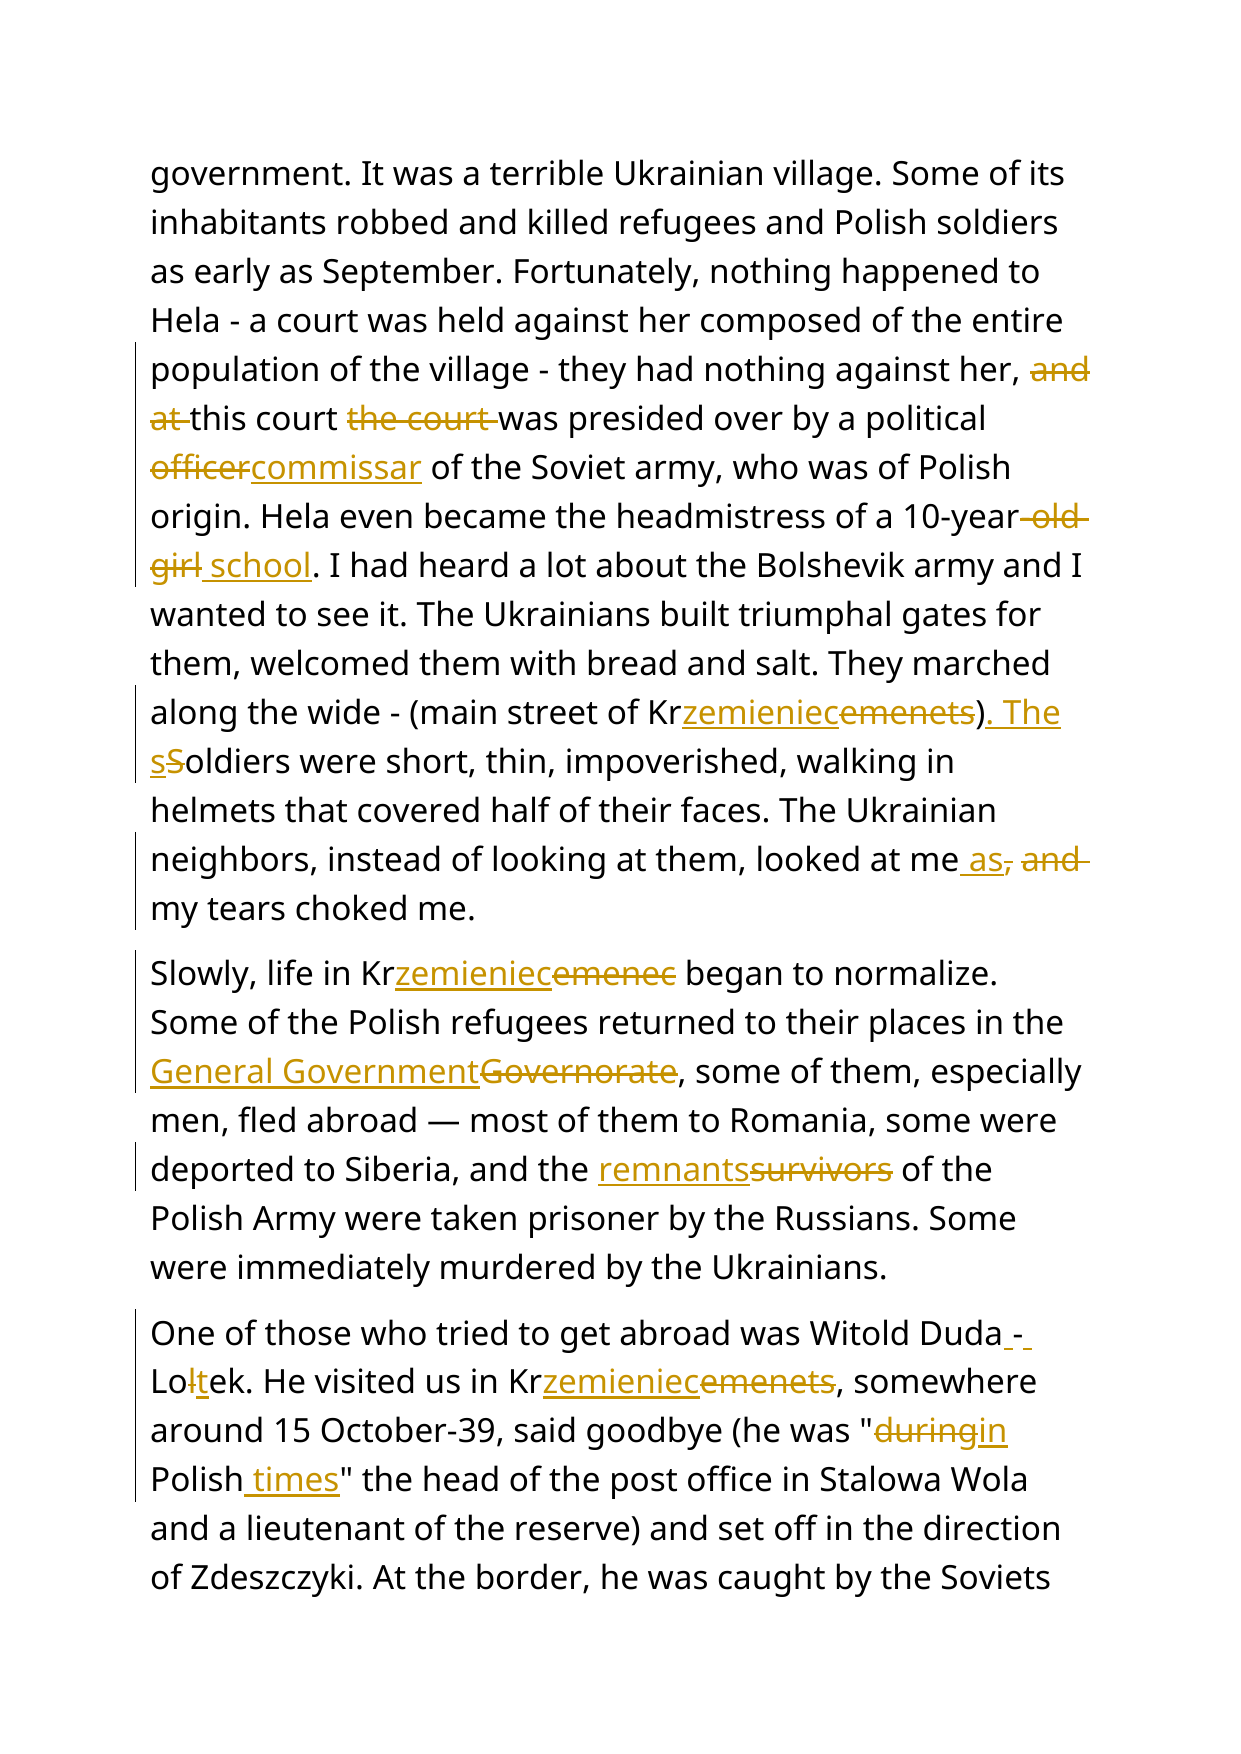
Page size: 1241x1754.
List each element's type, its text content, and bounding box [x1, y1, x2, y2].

text Slowly, life in Kr began to normalize. Some of the Polish refugees returned to their places in the , some of them, especially men, fled abroad — most of them to Romania, some were deported to Siberia, and the of the Polish Army were taken prisoner by the Russians. Some were immediately murdered by the Ukrainians. [150, 950, 1090, 1289]
